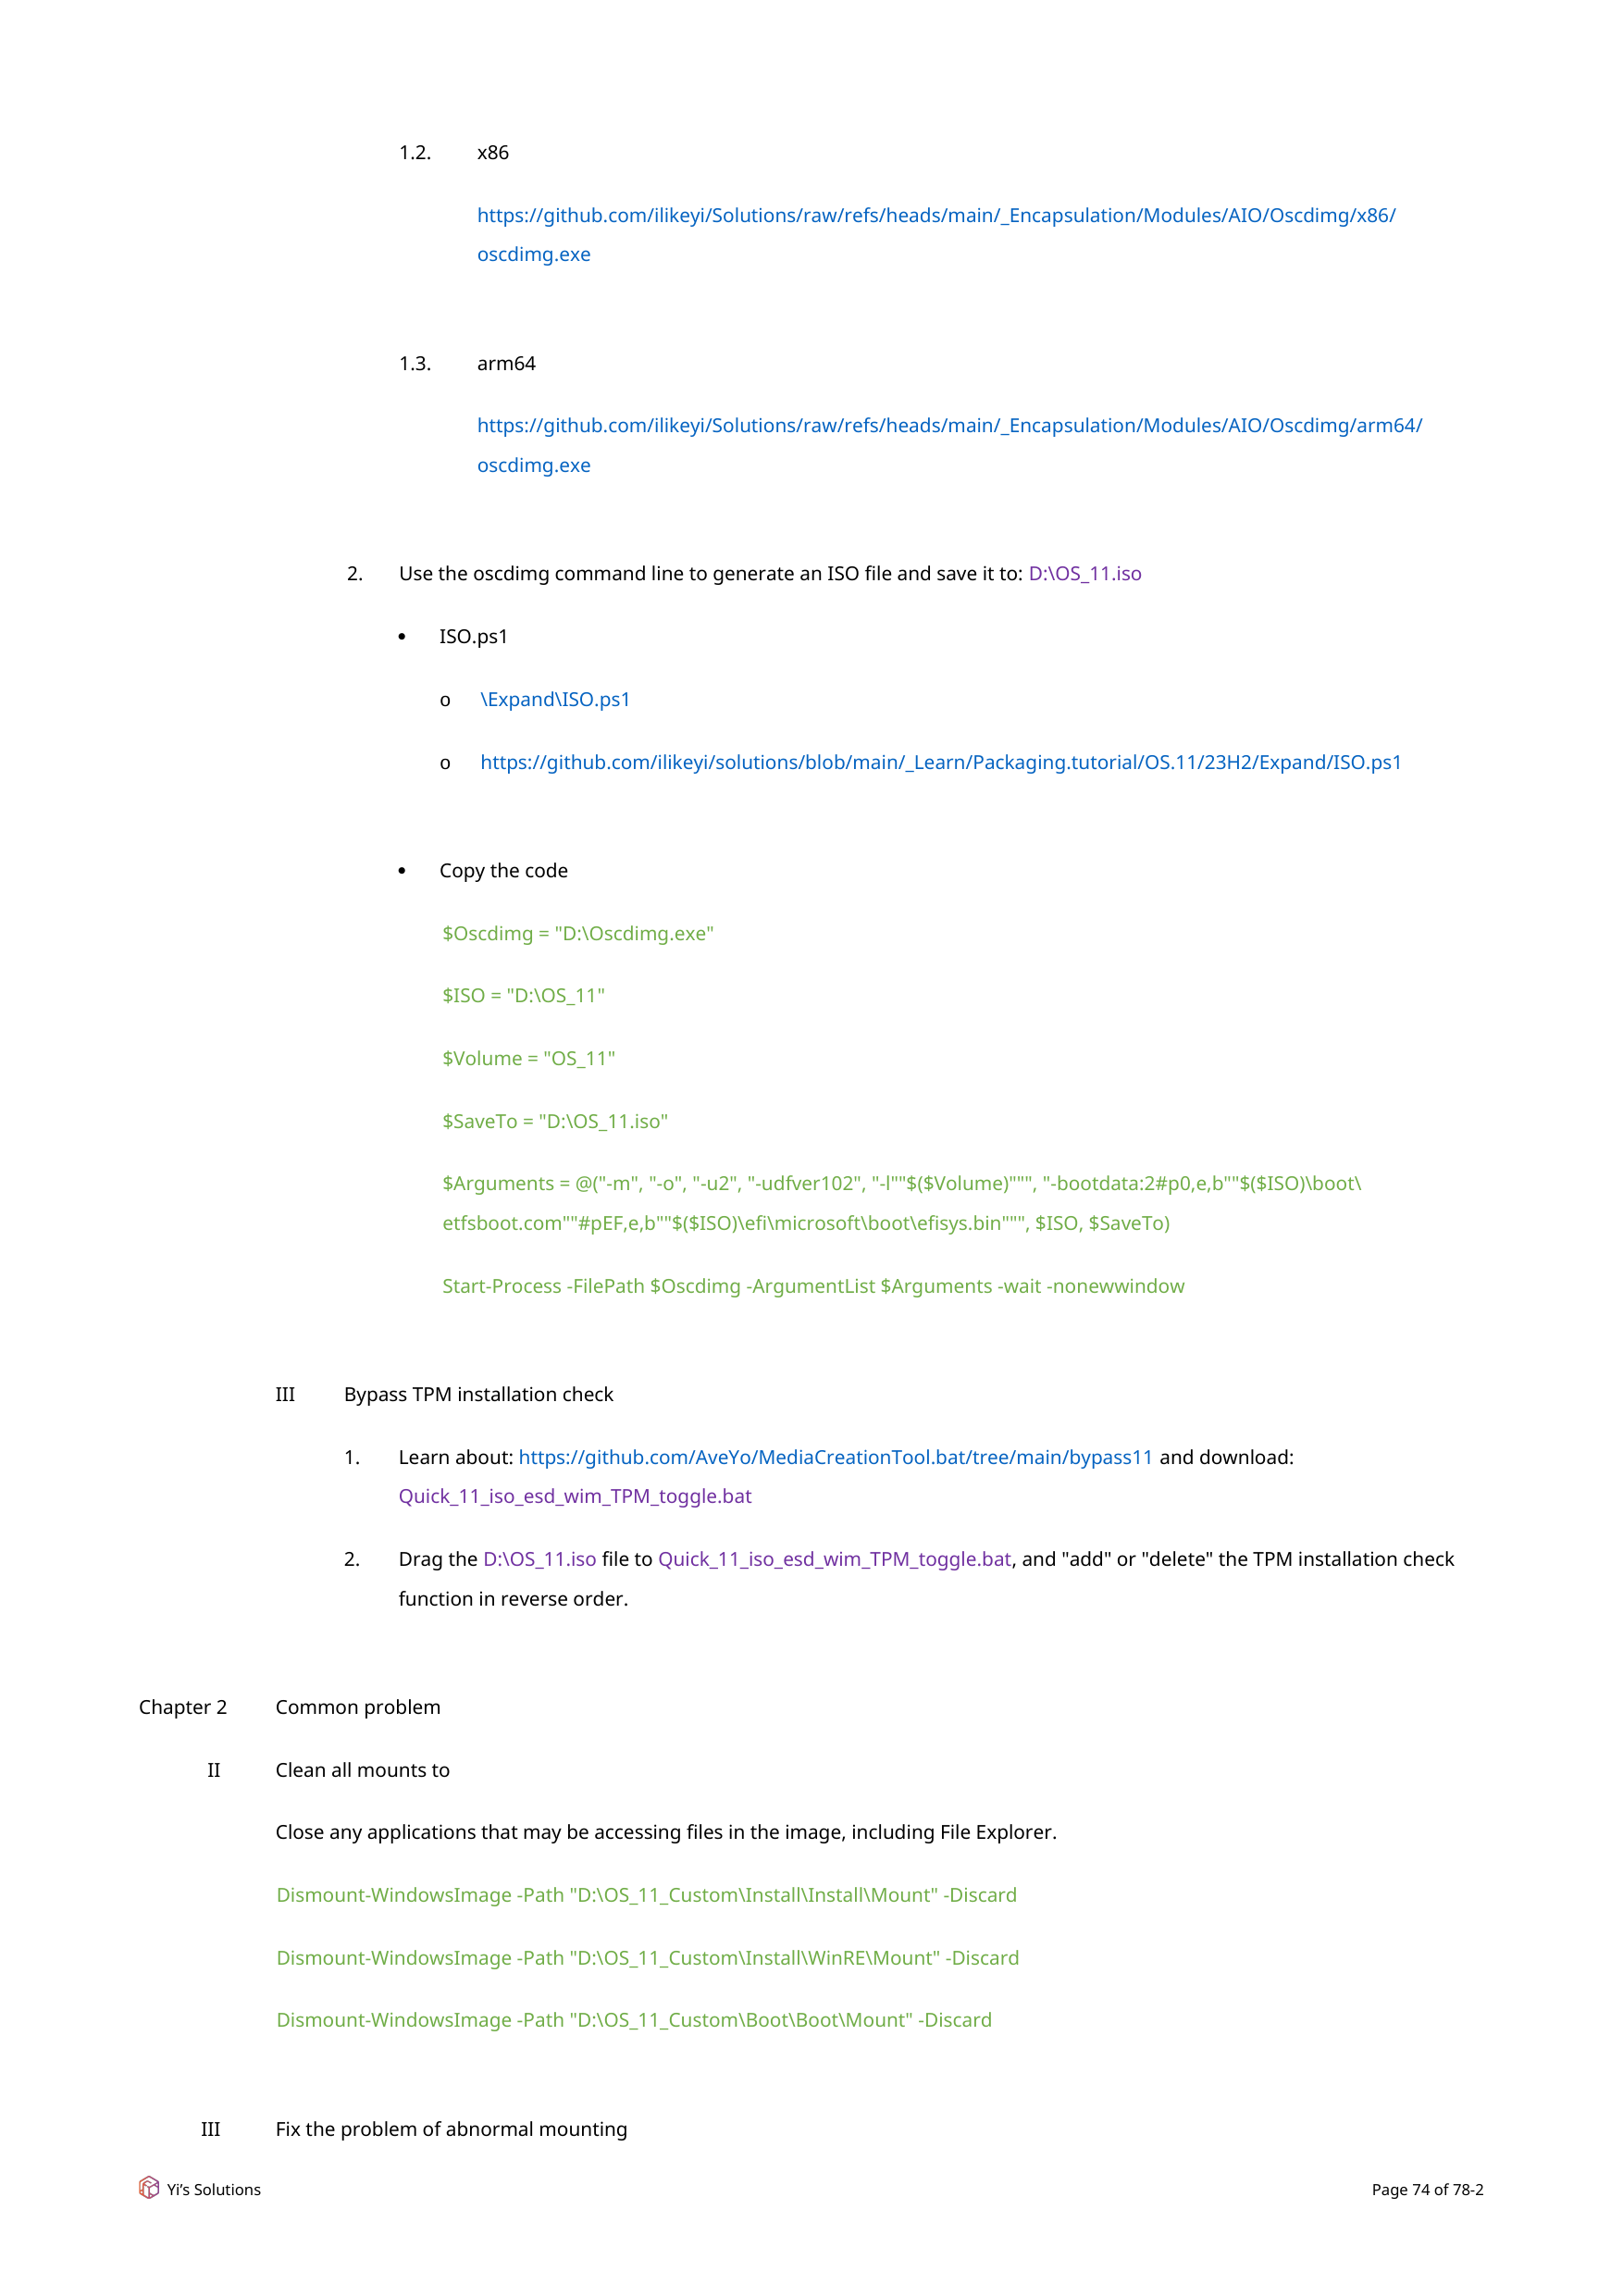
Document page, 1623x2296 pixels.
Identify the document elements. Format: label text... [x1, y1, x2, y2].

text $Volume = "OS_11" [442, 1045, 1484, 1072]
subtitle Common problem [139, 1694, 1484, 1720]
list Drag the D:\OS_11.iso file to Quick_11_iso_esd_wim_TPM_toggle.bat, and "add" or "delete" the TPM installation check function in reverse order. [344, 1545, 1484, 1611]
subtitle Fix the problem of abnormal mounting [220, 2116, 1484, 2141]
list https://github.com/ilikeyi/Solutions/raw/refs/heads/main/_Encapsulation/Modules/AIO/Oscdimg/arm64/oscdimg.exe [477, 412, 1484, 478]
list https://github.com/ilikeyi/solutions/blob/main/_Learn/Packaging.tutorial/OS.11/23H2/Expand/ISO.ps1 [440, 749, 1484, 775]
list arm64 [399, 350, 1484, 376]
text $ISO = "D:\OS_11" [442, 983, 1484, 1009]
list Dismount-WindowsImage -Path "D:\OS_11_Custom\Boot\Boot\Mount" -Discard [276, 2006, 1484, 2033]
text Start-Process -FilePath $Oscdimg -ArgumentList $Arguments -wait -nonewwindow [442, 1272, 1484, 1298]
list Use the oscdimg command line to generate an ISO file and save it to: D:\OS_11.iso [347, 561, 1484, 587]
list Dismount-WindowsImage -Path "D:\OS_11_Custom\Install\WinRE\Mount" -Discard [276, 1944, 1484, 1970]
text $SaveTo = "D:\OS_11.iso" [442, 1108, 1484, 1134]
list Close any applications that may be accessing files in the image, including File Explorer. [276, 1819, 1484, 1845]
text $Arguments = @("-m", "-o", "-u2", "-udfver102", "-l""$($Volume)""", "-bootdata:2#p0,e,b""$($ISO)\boot\etfsboot.com""#pEF,e,b""$($ISO)\efi\microsoft\boot\efisys.bin""", $ISO, $SaveTo) [442, 1170, 1484, 1236]
list https://github.com/ilikeyi/Solutions/raw/refs/heads/main/_Encapsulation/Modules/AIO/Oscdimg/x86/oscdimg.exe [477, 202, 1484, 267]
list \Expand\ISO.ps1 [440, 686, 1484, 712]
subtitle Bypass TPM installation check [276, 1381, 1484, 1408]
list Learn about: https://github.com/AveYo/MediaCreationTool.bat/tree/main/bypass11 and download: Quick_11_iso_esd_wim_TPM_toggle.bat [344, 1444, 1484, 1509]
text $Oscdimg = "D:\Oscdimg.exe" [442, 920, 1484, 946]
list x86 [399, 139, 1484, 165]
list Dismount-WindowsImage -Path "D:\OS_11_Custom\Install\Install\Mount" -Discard [276, 1881, 1484, 1908]
list ISO.ps1 [399, 623, 1484, 650]
picture [139, 2176, 159, 2199]
list Copy the code [399, 857, 1484, 884]
subtitle Clean all mounts to [220, 1756, 1484, 1782]
